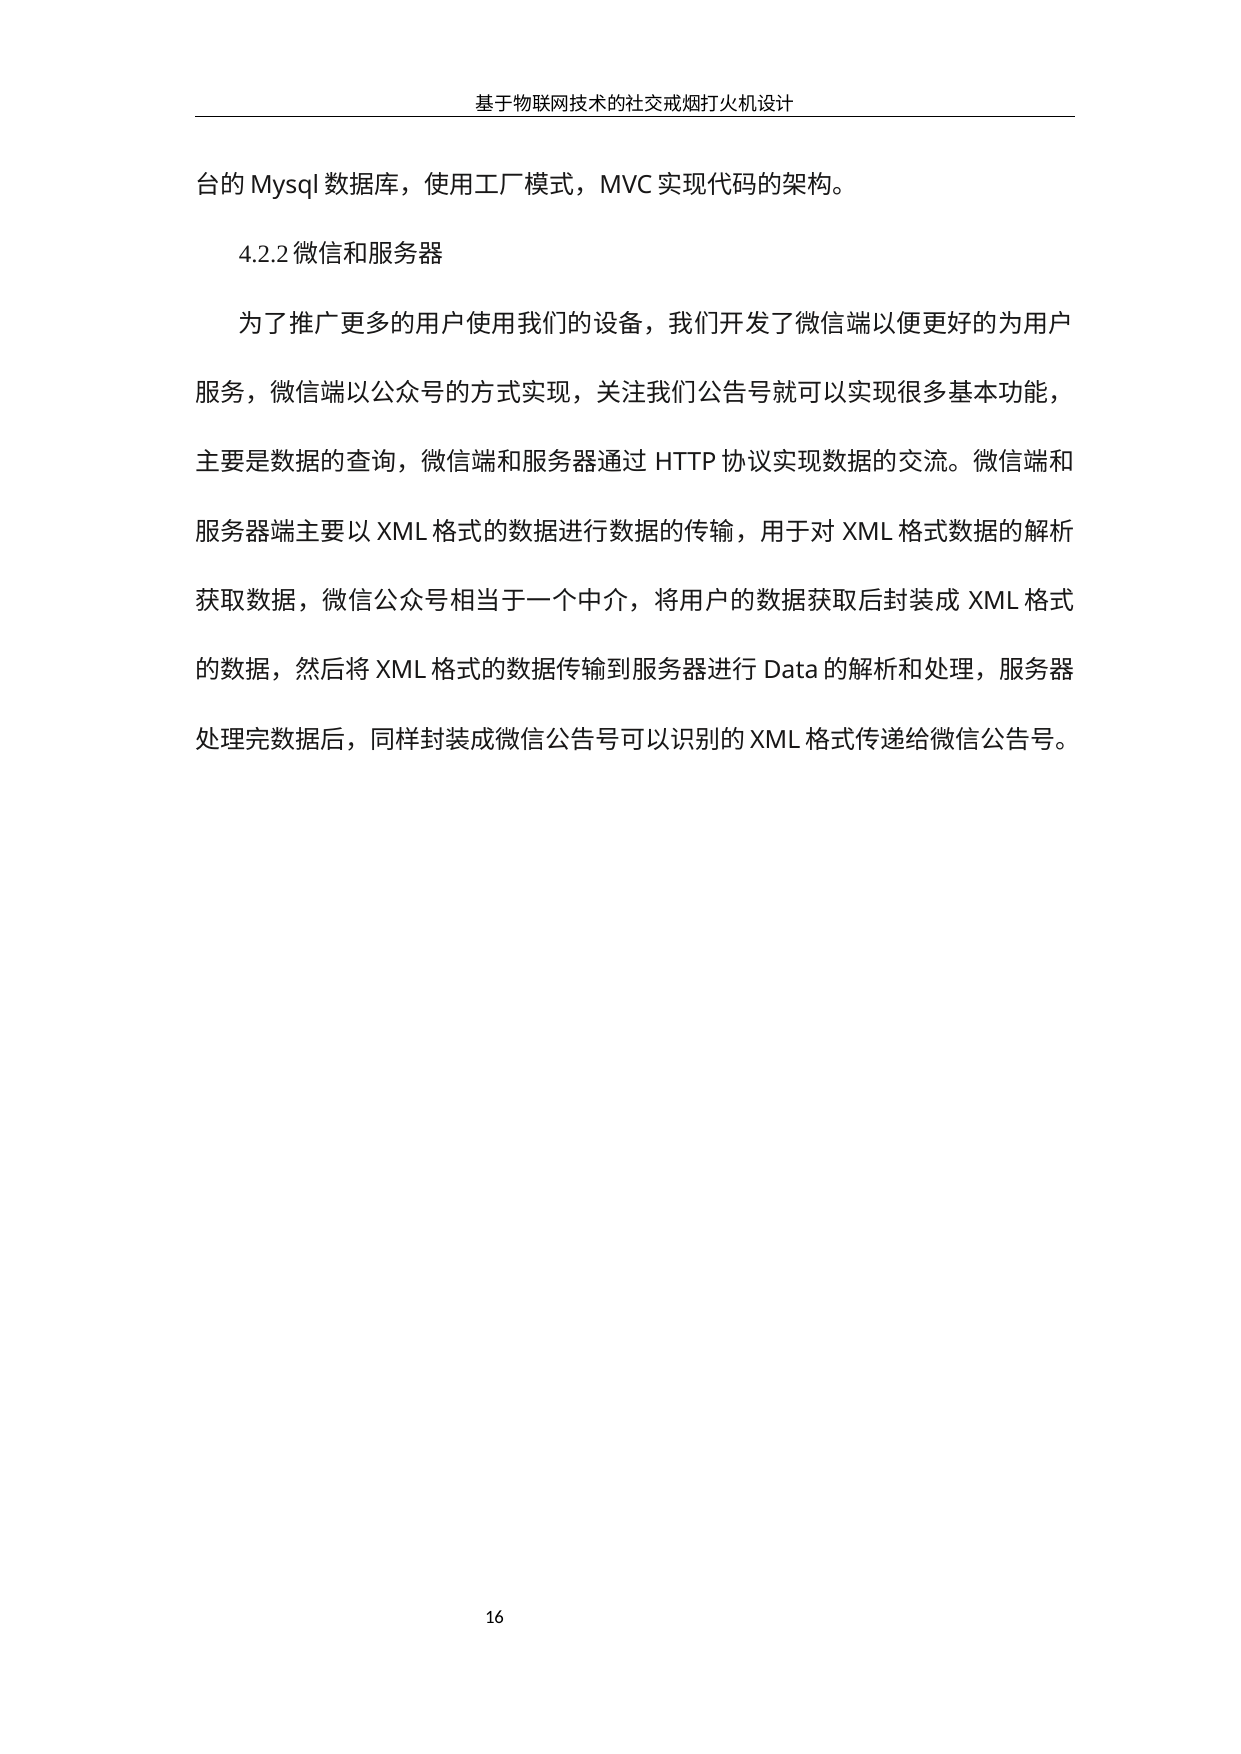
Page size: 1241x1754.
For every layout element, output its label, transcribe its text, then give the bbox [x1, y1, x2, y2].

text 为了推广更多的用户使用我们的设备，我们开发了微信端以便更好的为用户服务，微信端以公众号的方式实现，关注我们公告号就可以实现很多基本功能，主要是数据的查询，微信端和服务器通过HTTP协议实现数据的交流。微信端和服务器端主要以XML格式的数据进行数据的传输，用于对XML格式数据的解析获取数据，微信公众号相当于一个中介，将用户的数据获取后封装成XML格式的数据，然后将XML格式的数据传输到服务器进行Data的解析和处理，服务器处理完数据后，同样封装成微信公告号可以识别的XML格式传递给微信公告号。 [195, 286, 1075, 772]
subtitle 4.2.2微信和服务器 [195, 217, 1075, 286]
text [195, 148, 1075, 217]
